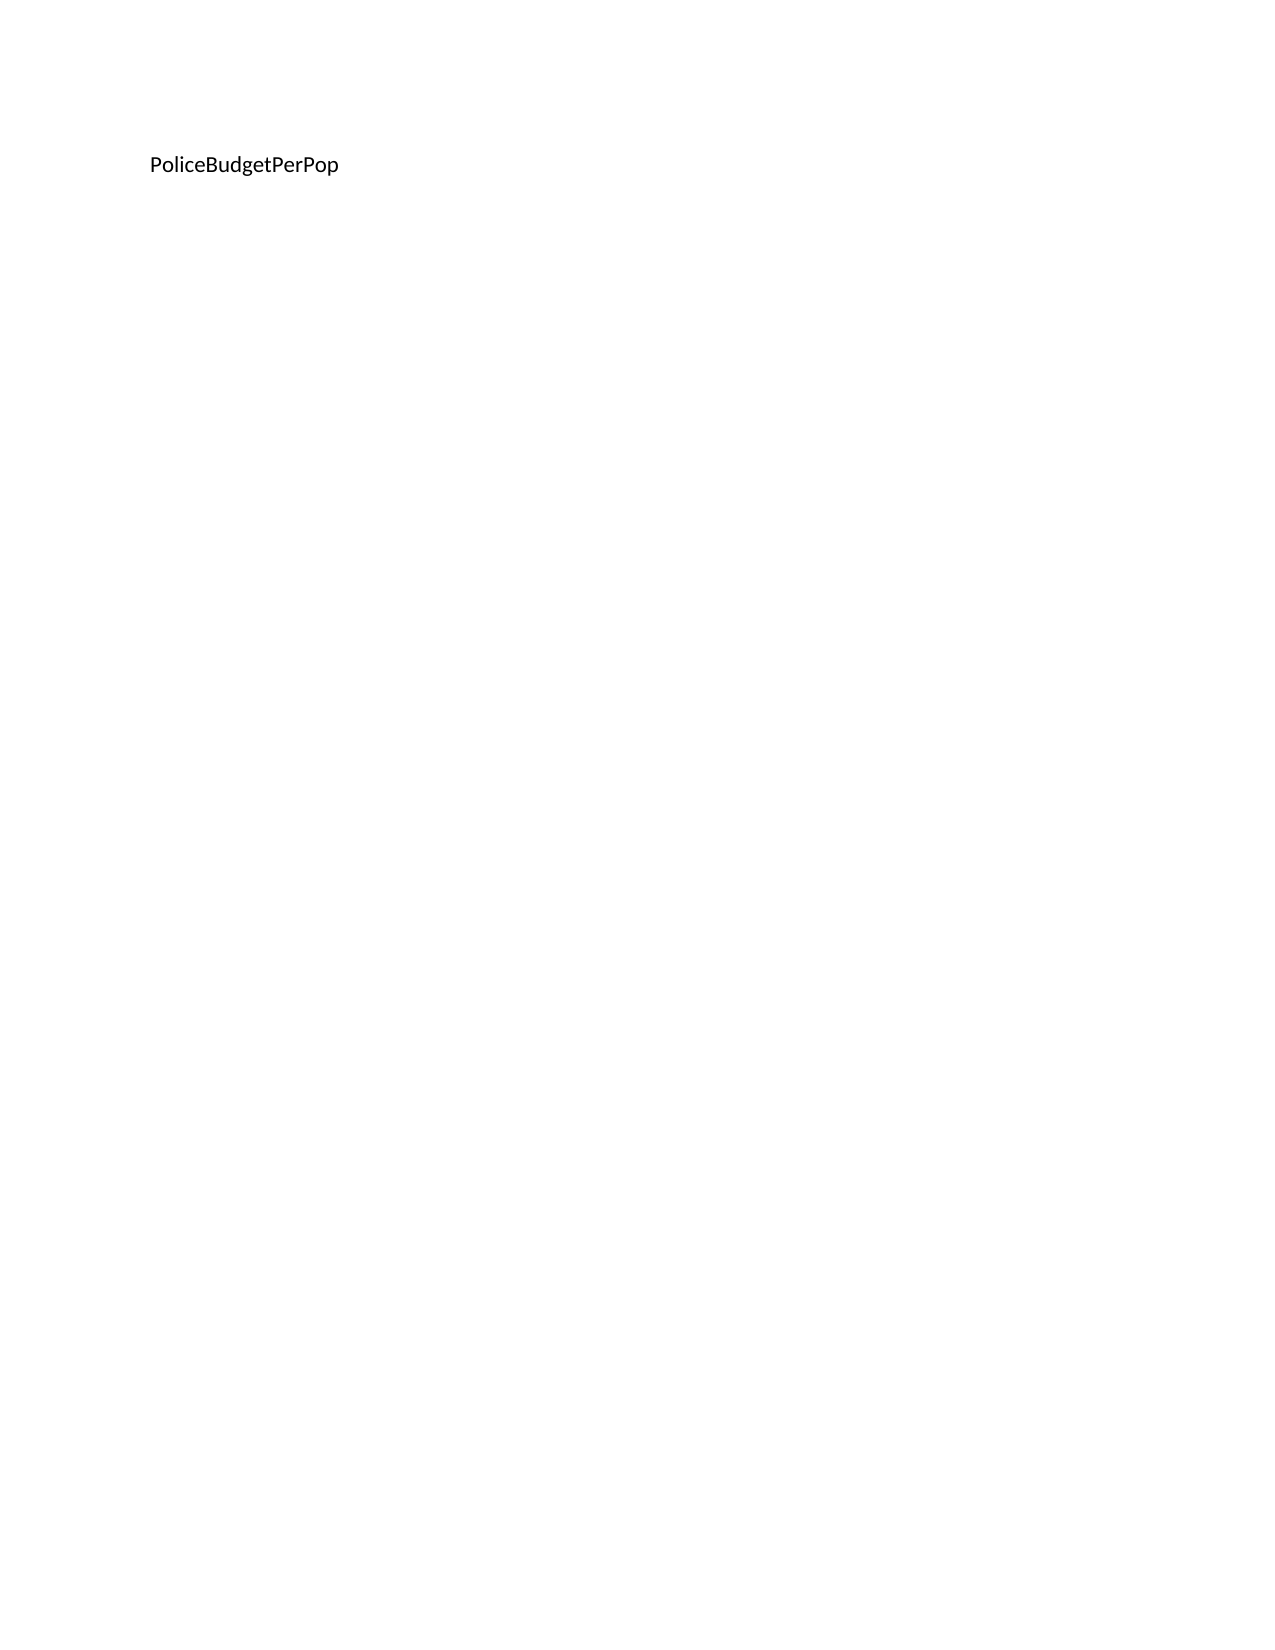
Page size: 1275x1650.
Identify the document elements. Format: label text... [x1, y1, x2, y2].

text PoliceBudgetPerPop [150, 150, 1125, 178]
